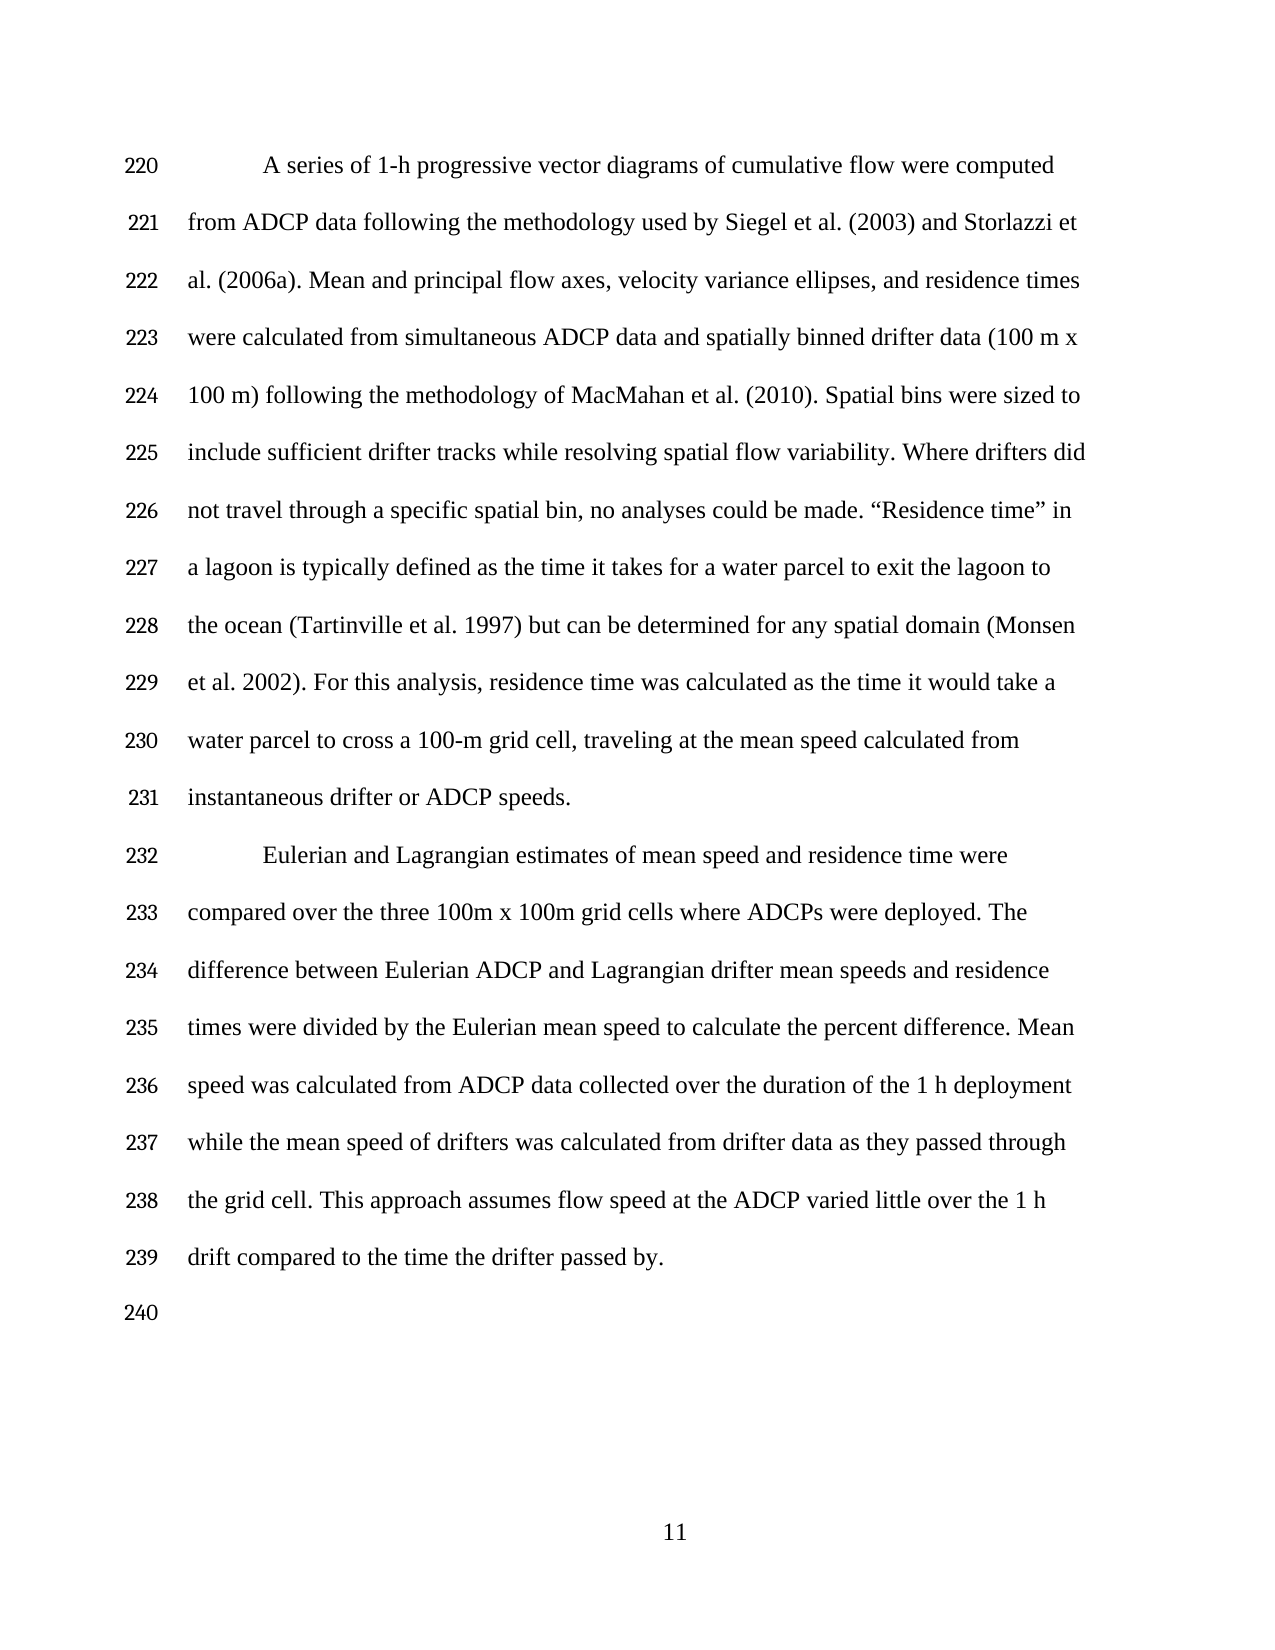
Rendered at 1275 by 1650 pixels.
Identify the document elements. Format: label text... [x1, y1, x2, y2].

text A series of 1-h progressive vector diagrams of cumulative flow were computed from ADCP data following the methodology used by Siegel et al. (2003) and Storlazzi et al. (2006a). Mean and principal flow axes, velocity variance ellipses, and residence times were calculated from simultaneous ADCP data and spatially binned drifter data (100 m x 100 m) following the methodology of MacMahan et al. (2010). Spatial bins were sized to include sufficient drifter tracks while resolving spatial flow variability. Where drifters did not travel through a specific spatial bin, no analyses could be made. “Residence time” in a lagoon is typically defined as the time it takes for a water parcel to exit the lagoon to the ocean (Tartinville et al. 1997) but can be determined for any spatial domain (Monsen et al. 2002). For this analysis, residence time was calculated as the time it would take a water parcel to cross a 100-m grid cell, traveling at the mean speed calculated from instantaneous drifter or ADCP speeds. [187, 150, 1087, 811]
text Eulerian and Lagrangian estimates of mean speed and residence time were compared over the three 100m x 100m grid cells where ADCPs were deployed. The difference between Eulerian ADCP and Lagrangian drifter mean speeds and residence times were divided by the Eulerian mean speed to calculate the percent difference. Mean speed was calculated from ADCP data collected over the duration of the 1 h deployment while the mean speed of drifters was calculated from drifter data as they passed through the grid cell. This approach assumes flow speed at the ADCP varied little over the 1 h drift compared to the time the drifter passed by. [187, 840, 1087, 1271]
